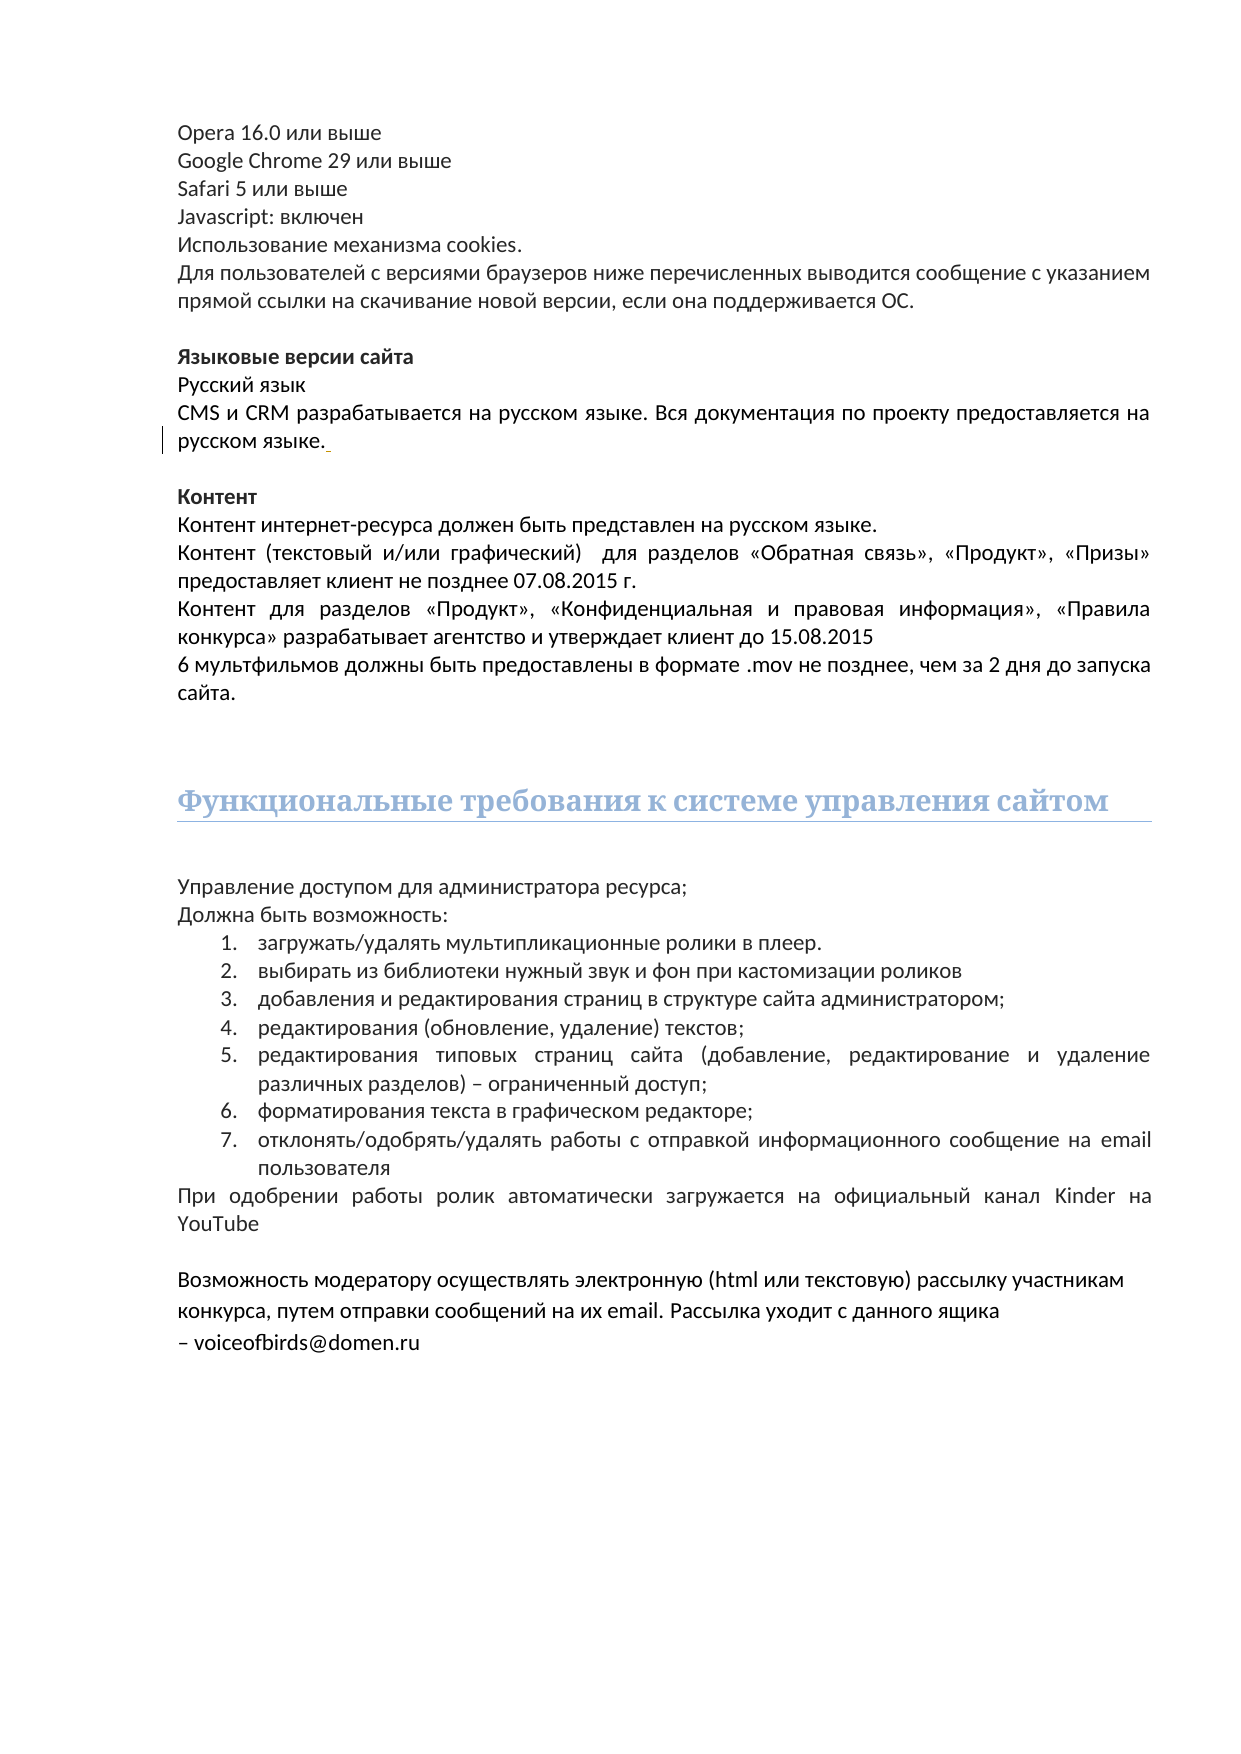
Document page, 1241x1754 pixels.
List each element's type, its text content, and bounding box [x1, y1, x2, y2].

list выбирать из библиотеки нужный звук и фон при кастомизации роликов [220, 957, 1152, 984]
list загружать/удалять мультипликационные ролики в плеер. [220, 928, 1152, 957]
text Контент (текстовый и/или графический) для разделов «Обратная связь», «Продукт», «Призы» предоставляет клиент не позднее 07.08.2015 г. [177, 538, 1152, 594]
text Возможность модератору осуществлять электронную (html или текстовую) рассылку участникам конкурса, путем отправки сообщений на их email. Рассылка уходит с данного ящика – voiceofbirds@domen.ru [177, 1265, 1152, 1357]
list Контент [177, 482, 1152, 510]
text Opera 16.0 или выше [177, 118, 1152, 146]
text Контент интернет-ресурса должен быть представлен на русском языке. [177, 510, 1152, 538]
text Использование механизма cookies. [177, 230, 1152, 258]
text Русский язык [177, 370, 1152, 398]
list редактирования (обновление, удаление) текстов; [220, 1013, 1152, 1041]
list форматирования текста в графическом редакторе; [220, 1097, 1152, 1125]
text CMS и CRM разрабатывается на русском языке. Вся документация по проекту предоставляется на русском языке. [177, 398, 1152, 454]
text 6 мультфильмов должны быть предоставлены в формате .mov не позднее, чем за 2 дня до запуска сайта. [177, 651, 1152, 707]
list При одобрении работы ролик автоматически загружается на официальный канал Kinder на YouTube [177, 1181, 1152, 1237]
text Контент для разделов «Продукт», «Конфиденциальная и правовая информация», «Правила конкурса» разрабатывает агентство и утверждает клиент до 15.08.2015 [177, 594, 1152, 651]
list Должна быть возможность: [177, 901, 1152, 928]
list отклонять/одобрять/удалять работы с отправкой информационного сообщение на email пользователя [220, 1125, 1152, 1181]
text Google Chrome 29 или выше [177, 146, 1152, 174]
text Javascript: включен [177, 202, 1152, 230]
text Для пользователей с версиями браузеров ниже перечисленных выводится сообщение с указанием прямой ссылки на скачивание новой версии, если она поддерживается ОС. [177, 258, 1152, 314]
list редактирования типовых страниц сайта (добавление, редактирование и удаление различных разделов) – ограниченный доступ; [220, 1041, 1152, 1097]
text Safari 5 или выше [177, 174, 1152, 202]
subtitle Функциональные требования к системе управления сайтом [177, 785, 1152, 821]
list Управление доступом для администратора ресурса; [177, 872, 1152, 901]
list добавления и редактирования страниц в структуре сайта администратором; [220, 984, 1152, 1013]
list Языковые версии сайта [177, 342, 1152, 370]
